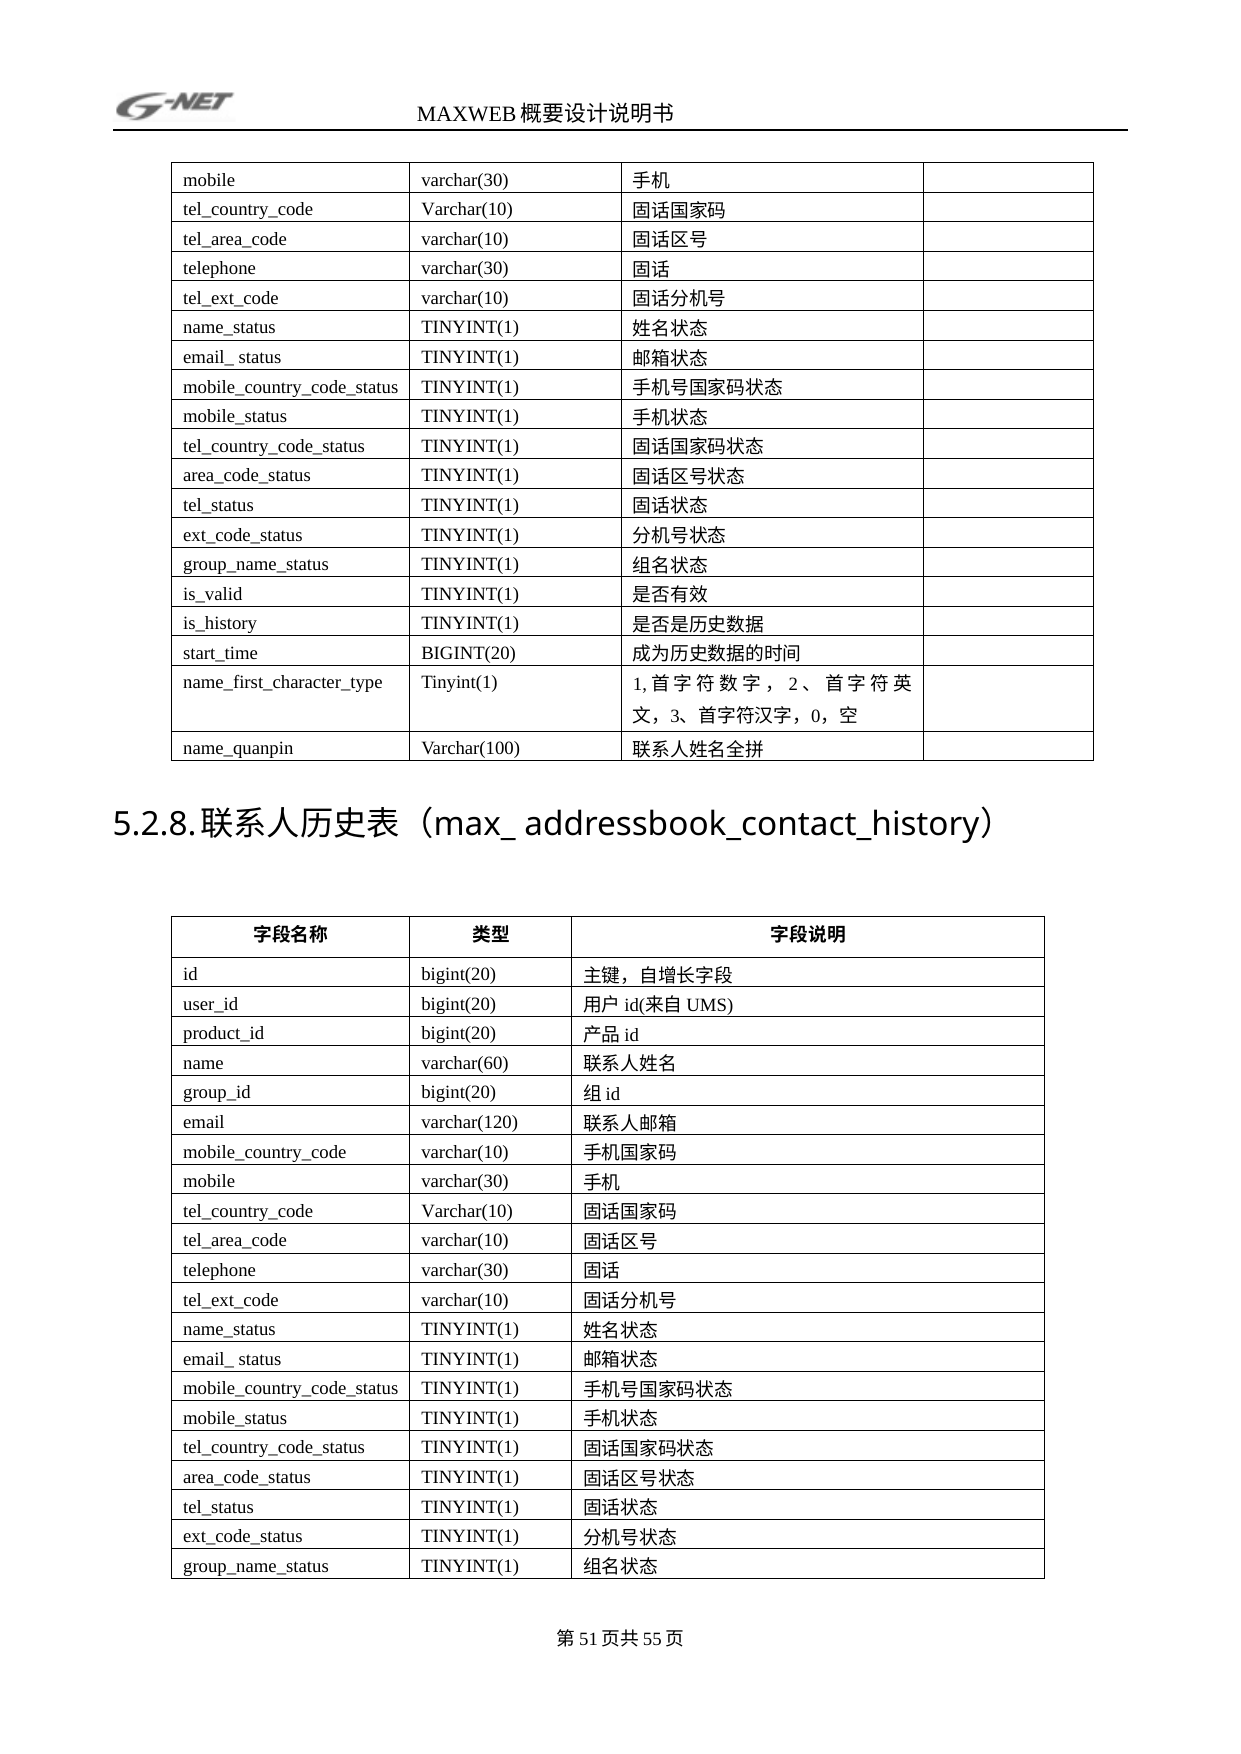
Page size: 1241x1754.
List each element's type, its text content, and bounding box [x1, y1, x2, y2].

table_cell 联系人邮箱 [572, 1106, 1044, 1134]
table_cell bigint(20) [410, 1076, 571, 1104]
table_cell bigint(20) [410, 987, 571, 1016]
table_cell is_valid [172, 577, 409, 606]
table_cell start_time [172, 636, 409, 665]
table_cell TINYINT(1) [410, 1372, 571, 1400]
table_cell [924, 607, 1093, 635]
table_cell 手机状态 [622, 400, 923, 428]
table_cell 固话国家码状态 [622, 429, 923, 458]
table_cell [924, 281, 1093, 310]
table_cell 组名状态 [572, 1549, 1044, 1578]
table_cell tel_country_code_status [172, 429, 409, 458]
table_cell [924, 163, 1093, 192]
table_cell [924, 548, 1093, 576]
table_cell varchar(10) [410, 1283, 571, 1312]
table_cell [924, 429, 1093, 458]
table_cell area_code_status [172, 1461, 409, 1489]
table_cell group_name_status [172, 1549, 409, 1578]
table_cell 分机号状态 [572, 1520, 1044, 1548]
table_cell name [172, 1046, 409, 1075]
table_cell TINYINT(1) [410, 370, 621, 399]
table_cell 组id [572, 1076, 1044, 1104]
table_cell 是否是历史数据 [622, 607, 923, 635]
table_cell 组名状态 [622, 548, 923, 576]
table_cell BIGINT(20) [410, 636, 621, 665]
table_cell [924, 311, 1093, 339]
table_cell TINYINT(1) [410, 607, 621, 635]
table_cell TINYINT(1) [410, 1313, 571, 1341]
table_cell varchar(30) [410, 1165, 571, 1193]
table_cell telephone [172, 1254, 409, 1282]
table_cell tel_area_code [172, 1224, 409, 1252]
table_cell 邮箱状态 [572, 1342, 1044, 1371]
table_cell [924, 400, 1093, 428]
table_cell id [172, 958, 409, 986]
table_cell 手机状态 [572, 1401, 1044, 1430]
table_cell is_history [172, 607, 409, 635]
table_header 类型 [410, 917, 571, 957]
table_cell tel_country_code_status [172, 1431, 409, 1459]
table_cell TINYINT(1) [410, 1401, 571, 1430]
table_header 字段名称 [172, 917, 409, 957]
table_cell 固话区号 [572, 1224, 1044, 1252]
table_cell 姓名状态 [622, 311, 923, 339]
table_cell 固话区号状态 [622, 459, 923, 487]
table_cell TINYINT(1) [410, 1431, 571, 1459]
table_cell TINYINT(1) [410, 400, 621, 428]
table_cell varchar(120) [410, 1106, 571, 1134]
table_cell mobile_country_code_status [172, 1372, 409, 1400]
table_cell 是否有效 [622, 577, 923, 606]
table_cell [924, 666, 1093, 731]
table_cell [924, 252, 1093, 280]
table_cell 固话分机号 [622, 281, 923, 310]
table_cell 固话 [622, 252, 923, 280]
table_cell [924, 577, 1093, 606]
table_cell email_ status [172, 341, 409, 369]
table_cell 产品id [572, 1017, 1044, 1045]
table_cell varchar(30) [410, 1254, 571, 1282]
table_cell TINYINT(1) [410, 341, 621, 369]
table_cell name_first_character_type [172, 666, 409, 731]
table_cell TINYINT(1) [410, 548, 621, 576]
table_cell tel_ext_code [172, 1283, 409, 1312]
table_cell tel_country_code [172, 193, 409, 221]
table_cell bigint(20) [410, 958, 571, 986]
table_cell [924, 732, 1093, 760]
table_cell Tinyint(1) [410, 666, 621, 731]
table_cell bigint(20) [410, 1017, 571, 1045]
table_cell mobile_status [172, 1401, 409, 1430]
table_cell TINYINT(1) [410, 1549, 571, 1578]
table_cell mobile_country_code_status [172, 370, 409, 399]
table_cell mobile_country_code [172, 1135, 409, 1164]
table_cell TINYINT(1) [410, 429, 621, 458]
table_cell mobile [172, 163, 409, 192]
table_cell TINYINT(1) [410, 1520, 571, 1548]
table_cell TINYINT(1) [410, 1461, 571, 1489]
table_cell 固话状态 [572, 1490, 1044, 1519]
table_cell name_quanpin [172, 732, 409, 760]
table_cell mobile [172, 1165, 409, 1193]
table_cell 手机国家码 [572, 1135, 1044, 1164]
table_cell name_status [172, 1313, 409, 1341]
table_cell TINYINT(1) [410, 1342, 571, 1371]
table_cell TINYINT(1) [410, 518, 621, 547]
table_cell user_id [172, 987, 409, 1016]
table_cell 手机号国家码状态 [572, 1372, 1044, 1400]
table_cell group_id [172, 1076, 409, 1104]
subtitle 联系人历史表（max_ addressbook_contact_history） [112, 788, 1128, 853]
table_cell 成为历史数据的时间 [622, 636, 923, 665]
table_cell 1,首字符数字，2、首字符英文，3、首字符汉字，0，空 [622, 666, 923, 731]
table_cell [924, 222, 1093, 251]
table_cell [924, 341, 1093, 369]
table_cell name_status [172, 311, 409, 339]
table_cell 用户id(来自UMS) [572, 987, 1044, 1016]
table_cell TINYINT(1) [410, 311, 621, 339]
table_cell group_name_status [172, 548, 409, 576]
table_cell tel_status [172, 489, 409, 517]
table_cell tel_country_code [172, 1194, 409, 1223]
table_cell telephone [172, 252, 409, 280]
table_cell varchar(30) [410, 163, 621, 192]
table_cell TINYINT(1) [410, 459, 621, 487]
table_cell 主键，自增长字段 [572, 958, 1044, 986]
table_cell 固话状态 [622, 489, 923, 517]
table_cell TINYINT(1) [410, 489, 621, 517]
table_cell 手机 [622, 163, 923, 192]
table_cell 姓名状态 [572, 1313, 1044, 1341]
table_cell mobile_status [172, 400, 409, 428]
table_cell varchar(10) [410, 222, 621, 251]
table_cell [924, 489, 1093, 517]
table_cell varchar(30) [410, 252, 621, 280]
table_cell 手机 [572, 1165, 1044, 1193]
table_cell Varchar(10) [410, 193, 621, 221]
table_cell varchar(10) [410, 281, 621, 310]
table_cell 固话区号 [622, 222, 923, 251]
table_cell 固话国家码 [572, 1194, 1044, 1223]
table_cell product_id [172, 1017, 409, 1045]
table_cell varchar(10) [410, 1224, 571, 1252]
table_cell 联系人姓名 [572, 1046, 1044, 1075]
table_cell 固话区号状态 [572, 1461, 1044, 1489]
table_cell 邮箱状态 [622, 341, 923, 369]
table_cell 固话 [572, 1254, 1044, 1282]
table_cell Varchar(100) [410, 732, 621, 760]
table_cell [924, 518, 1093, 547]
table_cell [924, 193, 1093, 221]
table_cell area_code_status [172, 459, 409, 487]
picture [112, 88, 236, 122]
table_cell email_ status [172, 1342, 409, 1371]
table_cell TINYINT(1) [410, 1490, 571, 1519]
table_cell tel_area_code [172, 222, 409, 251]
table_cell email [172, 1106, 409, 1134]
table_cell Varchar(10) [410, 1194, 571, 1223]
table_header 字段说明 [572, 917, 1044, 957]
table_cell 固话国家码 [622, 193, 923, 221]
table_cell 固话国家码状态 [572, 1431, 1044, 1459]
table_cell tel_ext_code [172, 281, 409, 310]
table_cell TINYINT(1) [410, 577, 621, 606]
table_cell 联系人姓名全拼 [622, 732, 923, 760]
table_cell tel_status [172, 1490, 409, 1519]
table_cell [924, 636, 1093, 665]
table_cell [924, 459, 1093, 487]
table_cell varchar(10) [410, 1135, 571, 1164]
table_cell 分机号状态 [622, 518, 923, 547]
table_cell [924, 370, 1093, 399]
table_cell ext_code_status [172, 518, 409, 547]
table_cell varchar(60) [410, 1046, 571, 1075]
table_cell 固话分机号 [572, 1283, 1044, 1312]
table_cell 手机号国家码状态 [622, 370, 923, 399]
table_cell ext_code_status [172, 1520, 409, 1548]
